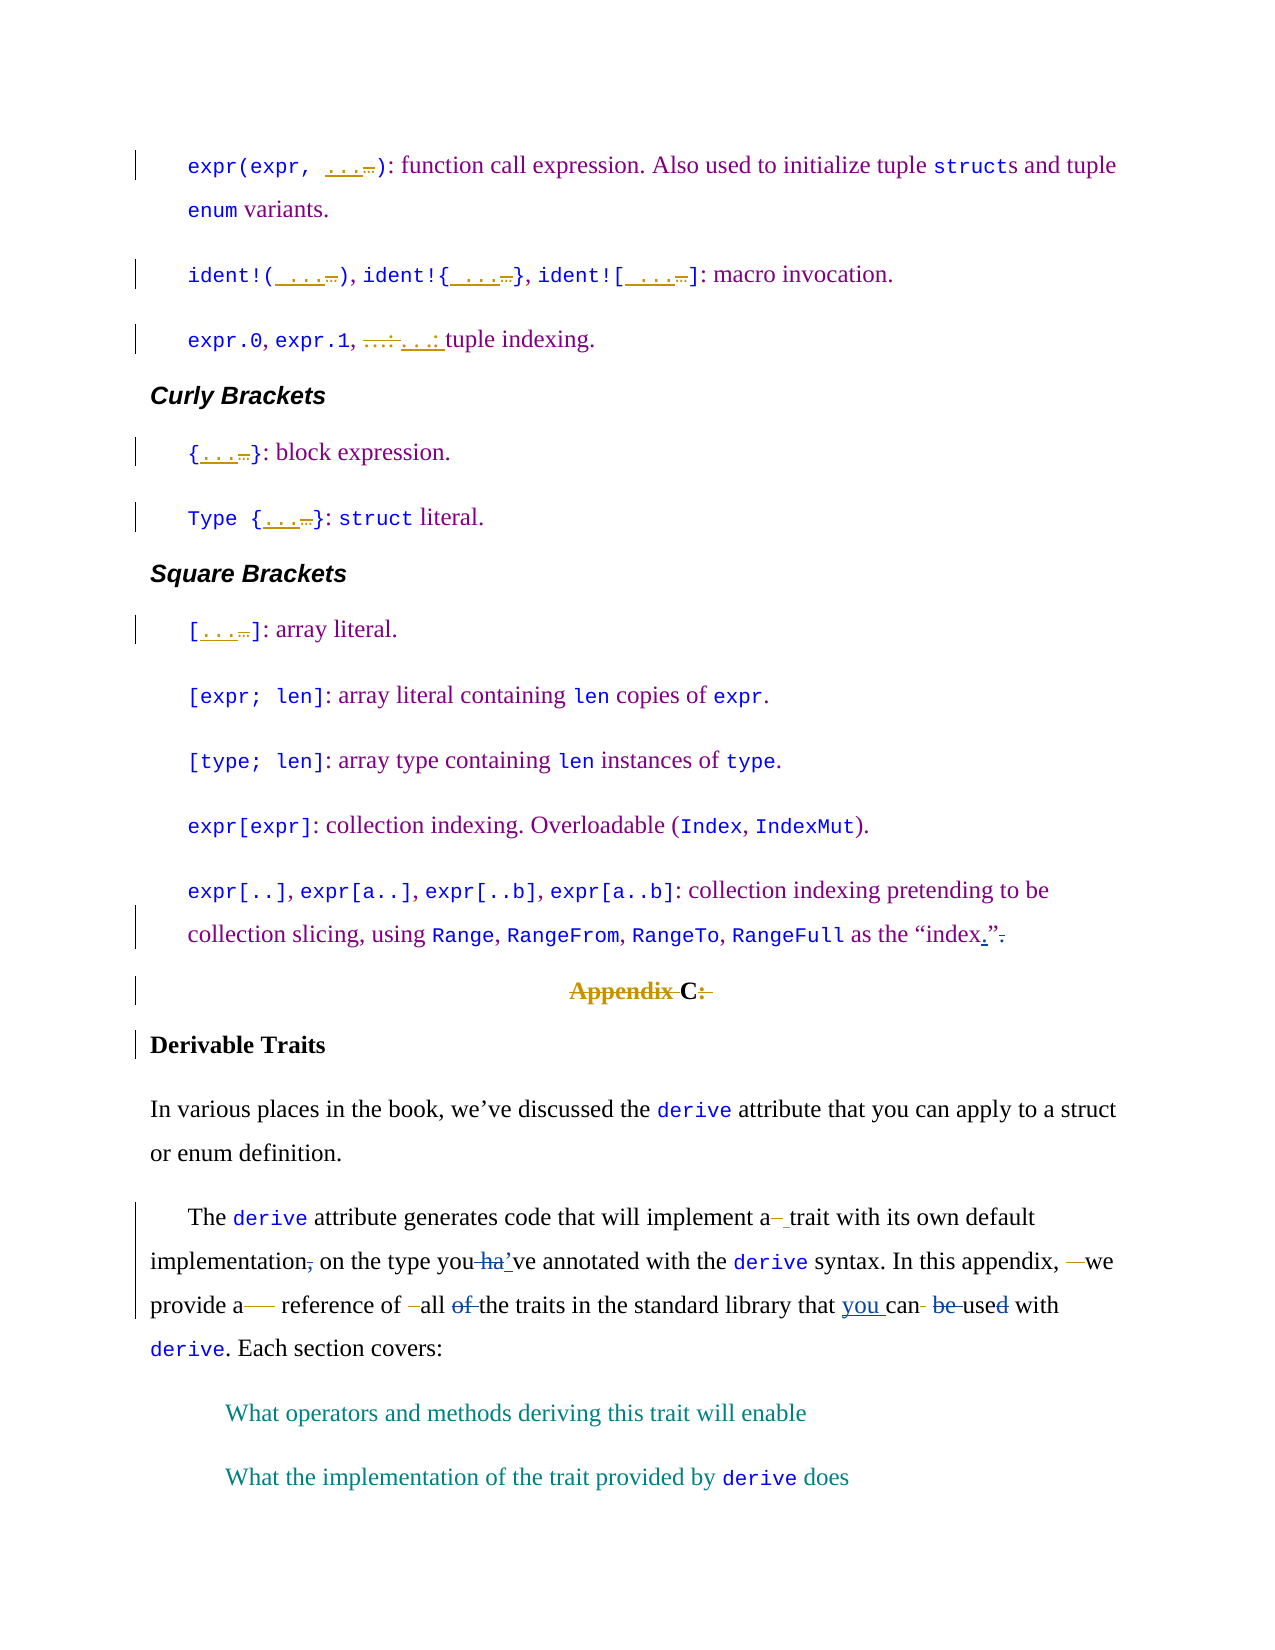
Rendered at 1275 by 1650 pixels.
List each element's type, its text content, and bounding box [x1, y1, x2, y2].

text What the implementation of the trait provided by derive does [225, 1462, 1125, 1492]
text The derive attribute generates code that will implement atrait with its own default implementation on the type youve annotated with the derive syntax. In this appendix, we provide a reference of all the traits in the standard library that can use with derive. Each section covers: [150, 1202, 1125, 1363]
text Square Brackets [150, 559, 1125, 588]
text In various places in the book, we’ve discussed the derive attribute that you can apply to a struct or enum definition. [150, 1094, 1125, 1167]
text Curly Brackets [150, 381, 1125, 410]
title Derivable Traits [150, 1030, 1125, 1059]
list expr[expr]: collection indexing. Overloadable (Index, IndexMut). [187, 810, 1125, 840]
list expr(expr, ): function call expression. Also used to initialize tuple structs and tuple enum variants. [187, 150, 1125, 223]
list Type {}: struct literal. [187, 502, 1125, 532]
list expr[..], expr[a..], expr[..b], expr[a..b]: collection indexing pretending to be collection slicing, using Range, RangeFrom, RangeTo, RangeFull as the “index” [187, 875, 1125, 949]
list [expr; len]: array literal containing len copies of expr. [187, 680, 1125, 709]
list [type; len]: array type containing len instances of type. [187, 745, 1125, 774]
list []: array literal. [187, 614, 1125, 644]
text C [150, 976, 1125, 1005]
list ident!(), ident!{}, ident![]: macro invocation. [187, 259, 1125, 289]
text What operators and methods deriving this trait will enable [225, 1398, 1125, 1427]
list {}: block expression. [187, 437, 1125, 466]
list expr.0, expr.1, tuple indexing. [187, 324, 1125, 354]
